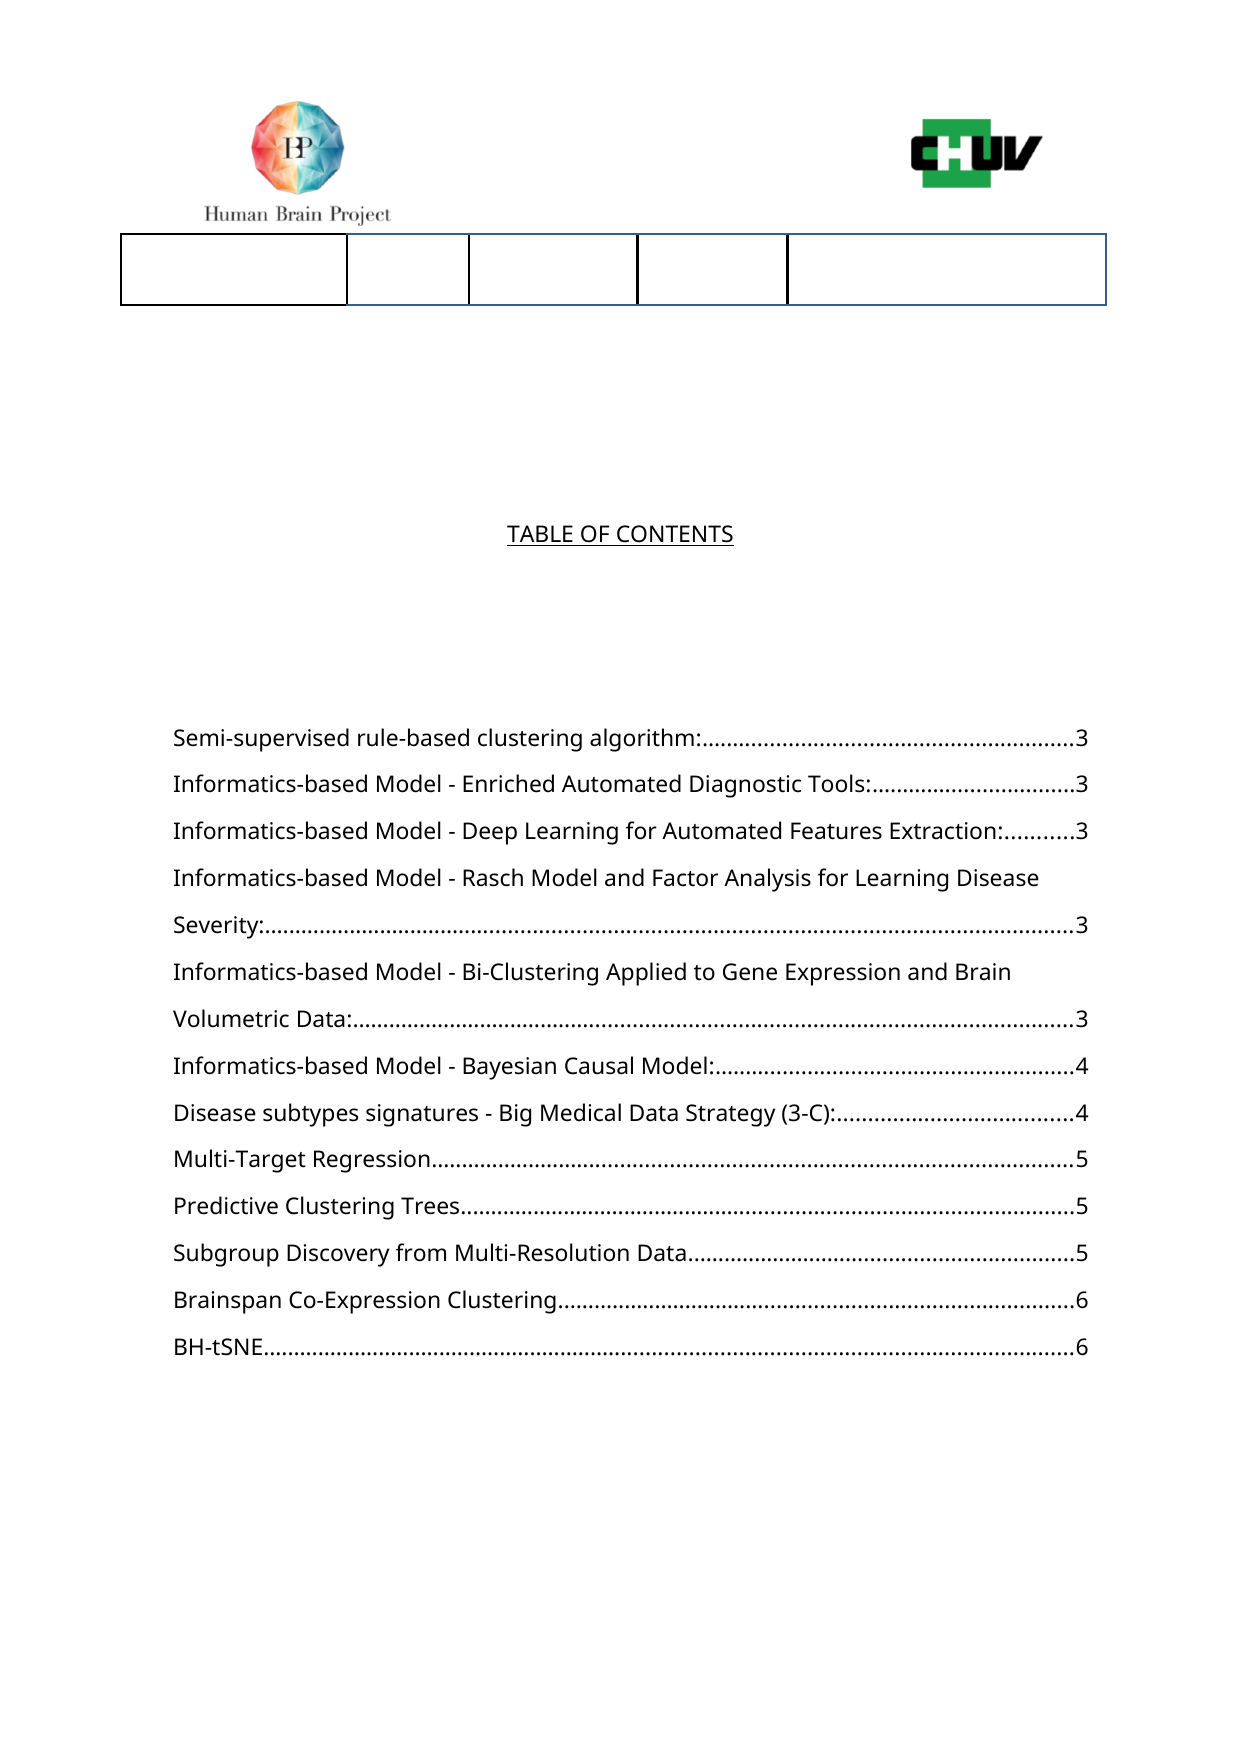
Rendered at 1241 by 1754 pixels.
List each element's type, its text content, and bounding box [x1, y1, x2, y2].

table_cell [348, 235, 468, 304]
table_cell [122, 235, 346, 304]
table_cell [470, 235, 636, 304]
table_cell [789, 235, 1105, 304]
text TABLE OF CONTENTS [150, 518, 1090, 550]
table_cell [639, 235, 786, 304]
picture [150, 75, 1089, 233]
